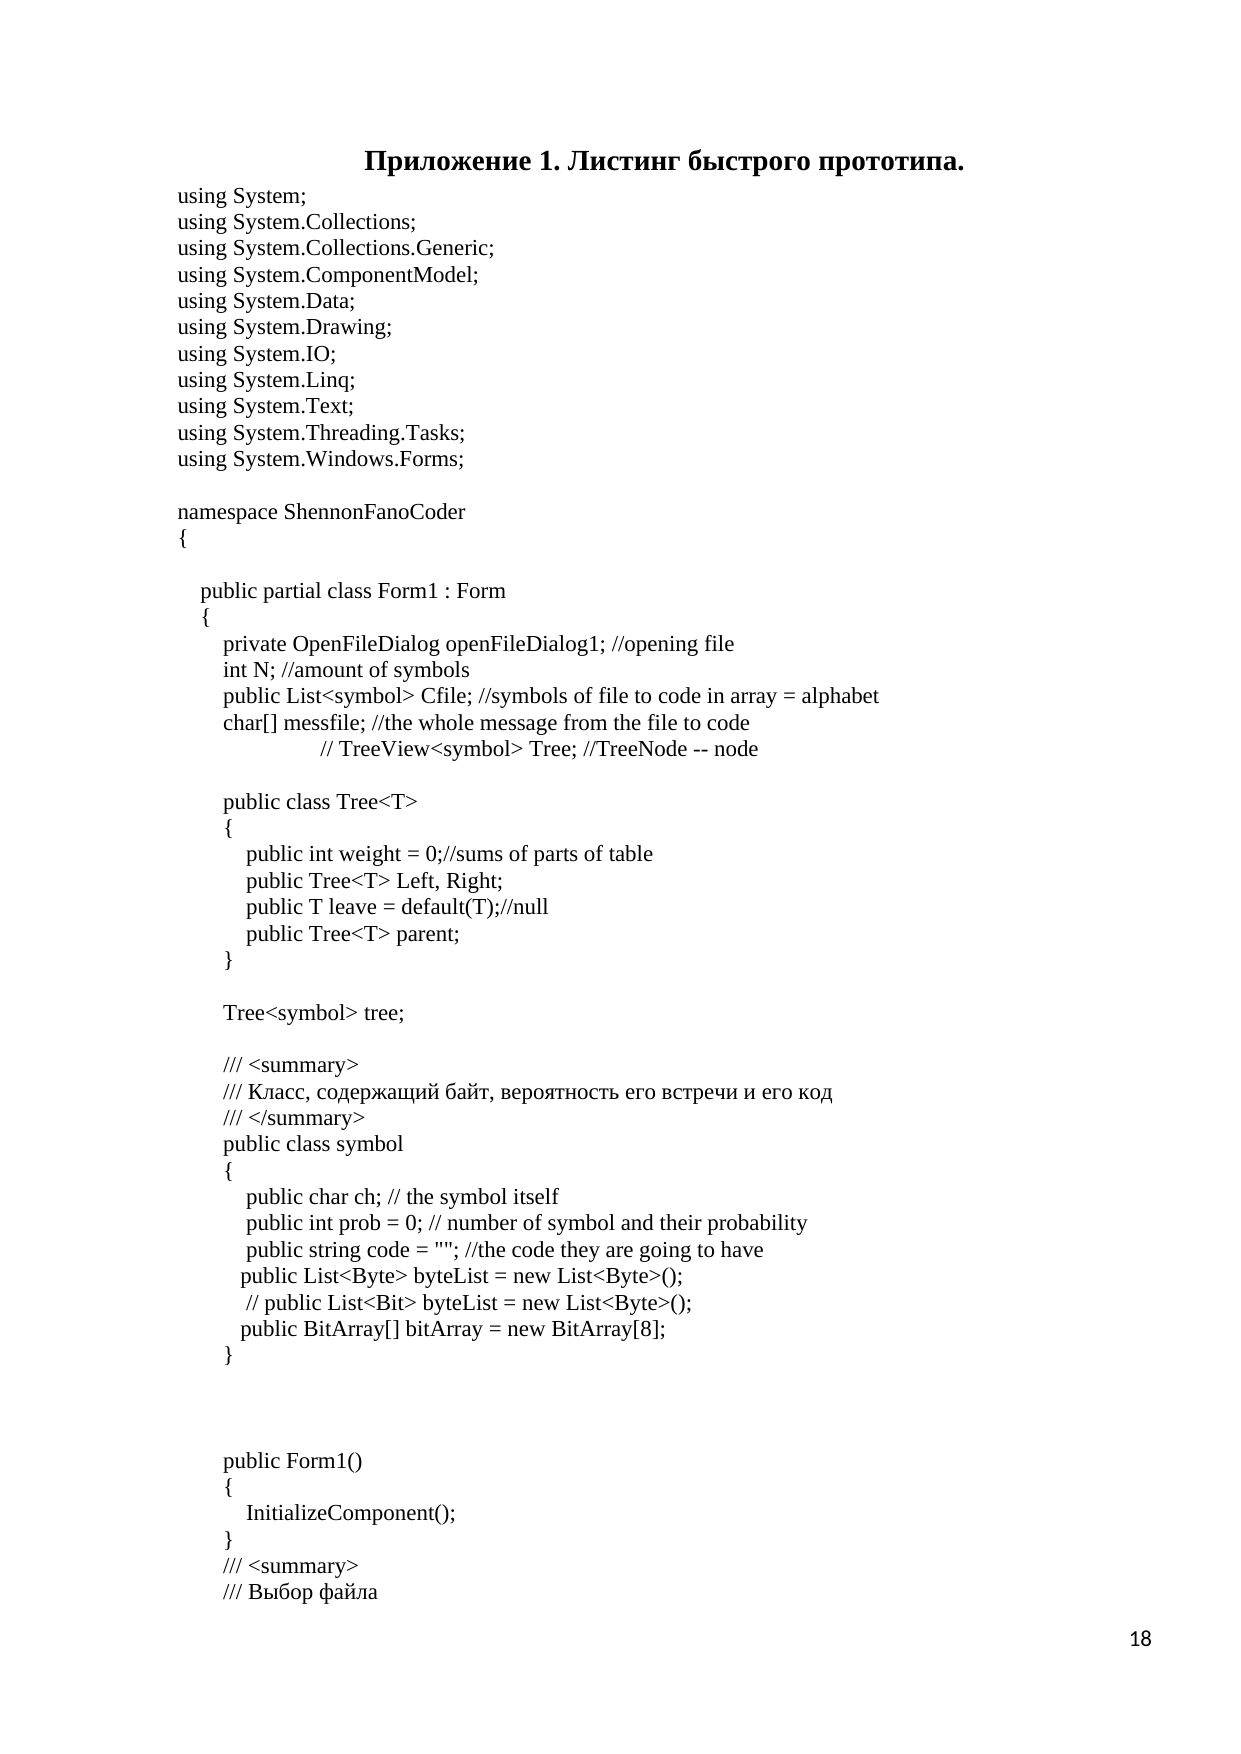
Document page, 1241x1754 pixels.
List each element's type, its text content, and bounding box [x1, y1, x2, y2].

text namespace ShennonFanoCoder [177, 498, 1152, 524]
text /// Выбор файла [177, 1578, 1152, 1605]
text public List<symbol> Cfile; //symbols of file to code in array = alphabet [177, 682, 1152, 709]
subtitle Приложение 1. Листинг быстрого прототипа. [177, 143, 1152, 177]
text Tree<symbol> tree; [177, 999, 1152, 1025]
text public char ch; // the symbol itself [177, 1183, 1152, 1209]
text // TreeView<symbol> Tree; //TreeNode -- node [177, 735, 1152, 761]
text using System.Drawing; [177, 313, 1152, 340]
text using System.ComponentModel; [177, 261, 1152, 287]
text public Form1() [177, 1447, 1152, 1473]
text { [177, 814, 1152, 841]
text { [177, 603, 1152, 630]
text private OpenFileDialog openFileDialog1; //opening file [177, 630, 1152, 656]
text // public List<Bit> byteList = new List<Byte>(); [177, 1288, 1152, 1315]
text public string code = ""; //the code they are going to have [177, 1236, 1152, 1262]
text } [177, 1526, 1152, 1552]
text public List<Byte> byteList = new List<Byte>(); [177, 1262, 1152, 1288]
text using System.Data; [177, 287, 1152, 313]
text public Tree<T> Left, Right; [177, 867, 1152, 893]
text using System; [177, 182, 1152, 208]
text { [177, 1473, 1152, 1499]
text public BitArray[] bitArray = new BitArray[8]; [177, 1315, 1152, 1341]
text { [177, 524, 1152, 551]
text using System.IO; [177, 340, 1152, 366]
text { [177, 1157, 1152, 1183]
text char[] messfile; //the whole message from the file to code [177, 709, 1152, 735]
text public int weight = 0;//sums of parts of table [177, 841, 1152, 867]
text /// <summary> [177, 1552, 1152, 1578]
text /// Класс, содержащий байт, вероятность его встречи и его код [177, 1078, 1152, 1104]
text public class Tree<T> [177, 788, 1152, 814]
text InitializeComponent(); [177, 1499, 1152, 1526]
text using System.Linq; [177, 366, 1152, 392]
text } [177, 1341, 1152, 1368]
text public Tree<T> parent; [177, 919, 1152, 946]
text /// </summary> [177, 1104, 1152, 1130]
text using System.Threading.Tasks; [177, 419, 1152, 445]
text /// <summary> [177, 1051, 1152, 1078]
text public T leave = default(T);//null [177, 893, 1152, 919]
text } [177, 946, 1152, 972]
text public class symbol [177, 1130, 1152, 1157]
text public partial class Form1 : Form [177, 577, 1152, 603]
text using System.Text; [177, 392, 1152, 419]
text using System.Windows.Forms; [177, 445, 1152, 472]
text int N; //amount of symbols [177, 656, 1152, 682]
text public int prob = 0; // number of symbol and their probability [177, 1209, 1152, 1236]
text using System.Collections.Generic; [177, 234, 1152, 261]
text using System.Collections; [177, 208, 1152, 234]
